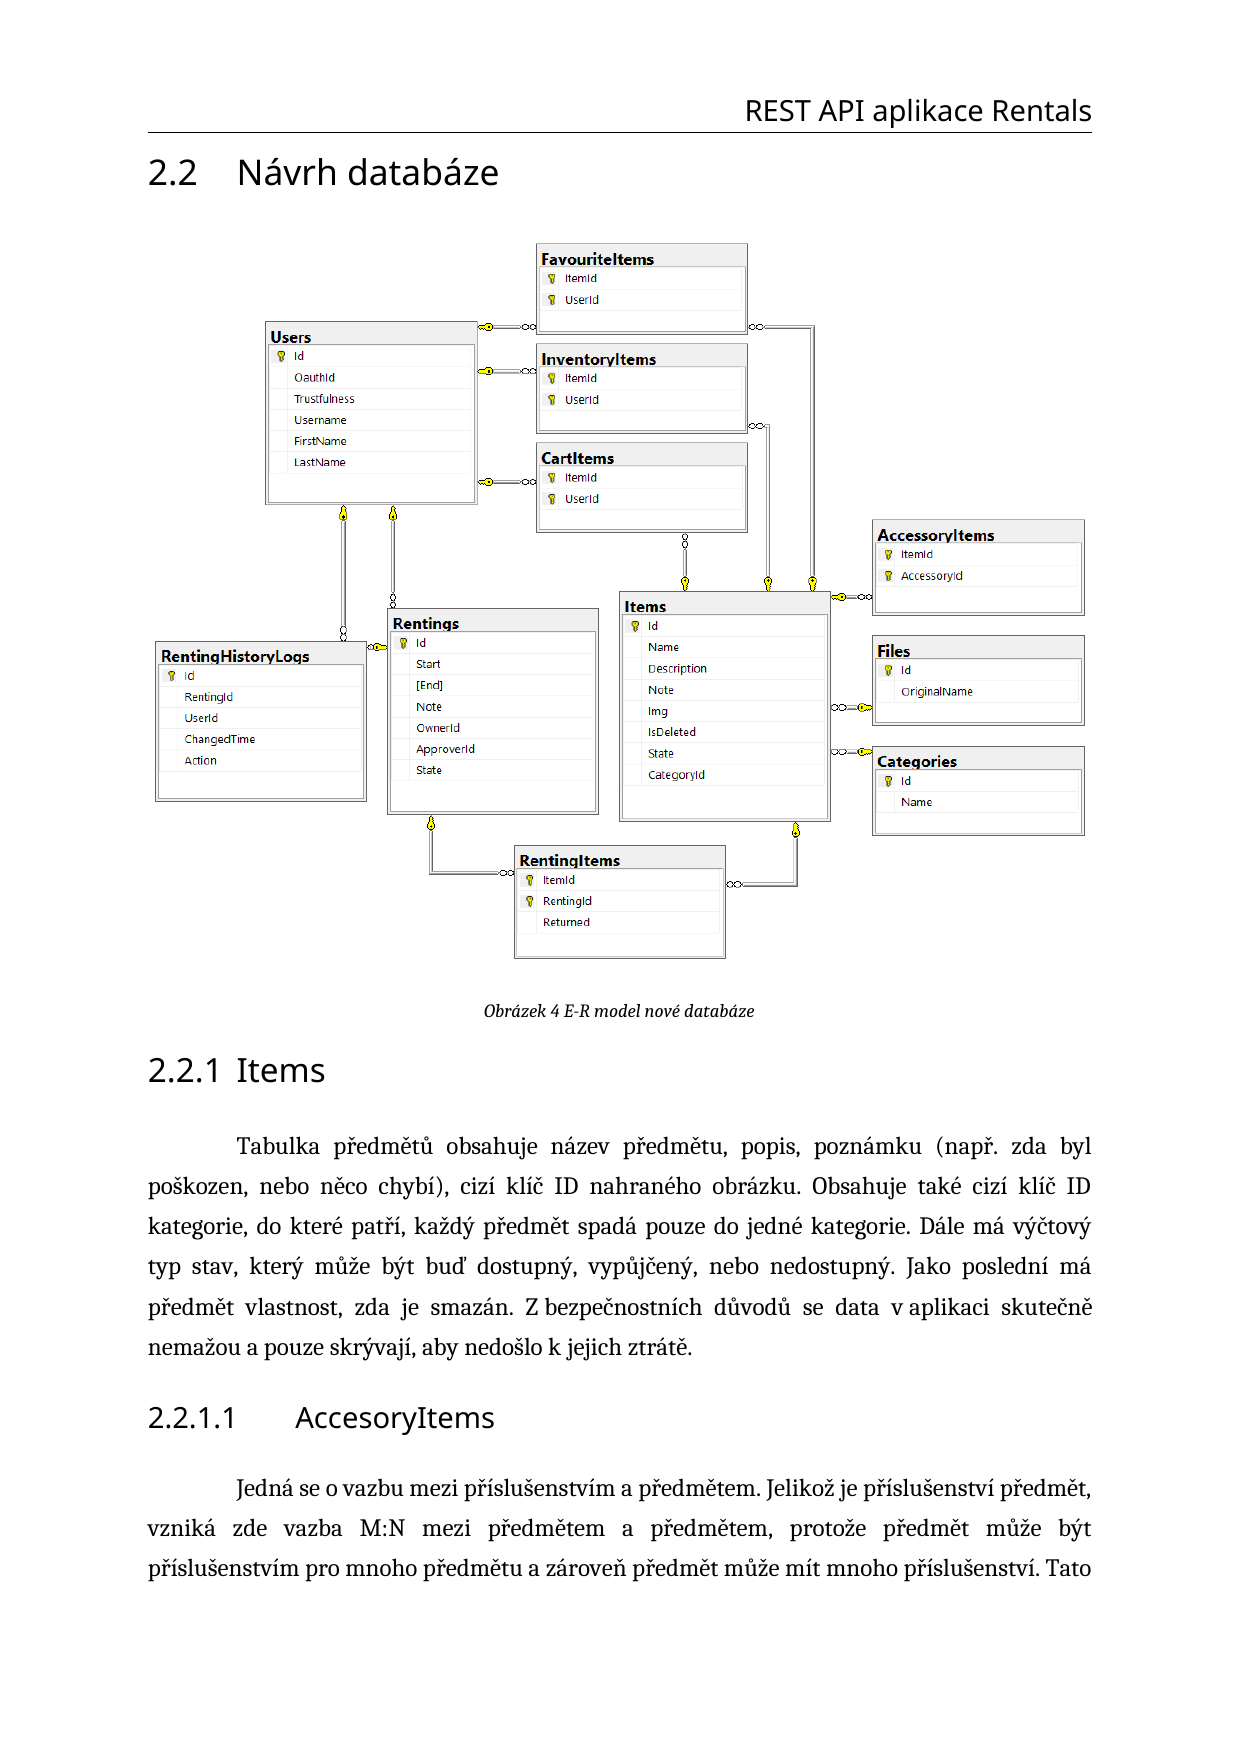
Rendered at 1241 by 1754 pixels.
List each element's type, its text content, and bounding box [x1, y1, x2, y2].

picture [147, 236, 1093, 972]
text Tabulka předmětů obsahuje název předmětu, popis, poznámku (např. zda byl poškozen, nebo něco chybí), cizí klíč ID nahraného obrázku. Obsahuje také cizí klíč ID kategorie, do které patří, každý předmět spadá pouze do jedné kategorie. Dále má výčtový typ stav, který může být buď dostupný, vypůjčený, nebo nedostupný. Jako poslední má předmět vlastnost, zda je smazán. Z bezpečnostních důvodů se data v aplikaci skutečně nemažou a pouze skrývají, aby nedošlo k jejich ztrátě. [148, 1132, 1092, 1361]
subtitle AccesoryItems [148, 1398, 1092, 1437]
subtitle Items [148, 1047, 1092, 1092]
subtitle Návrh databáze [148, 148, 1092, 196]
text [148, 1474, 1092, 1583]
text Obrázek 4 E-R model nové databáze [148, 1000, 1092, 1022]
